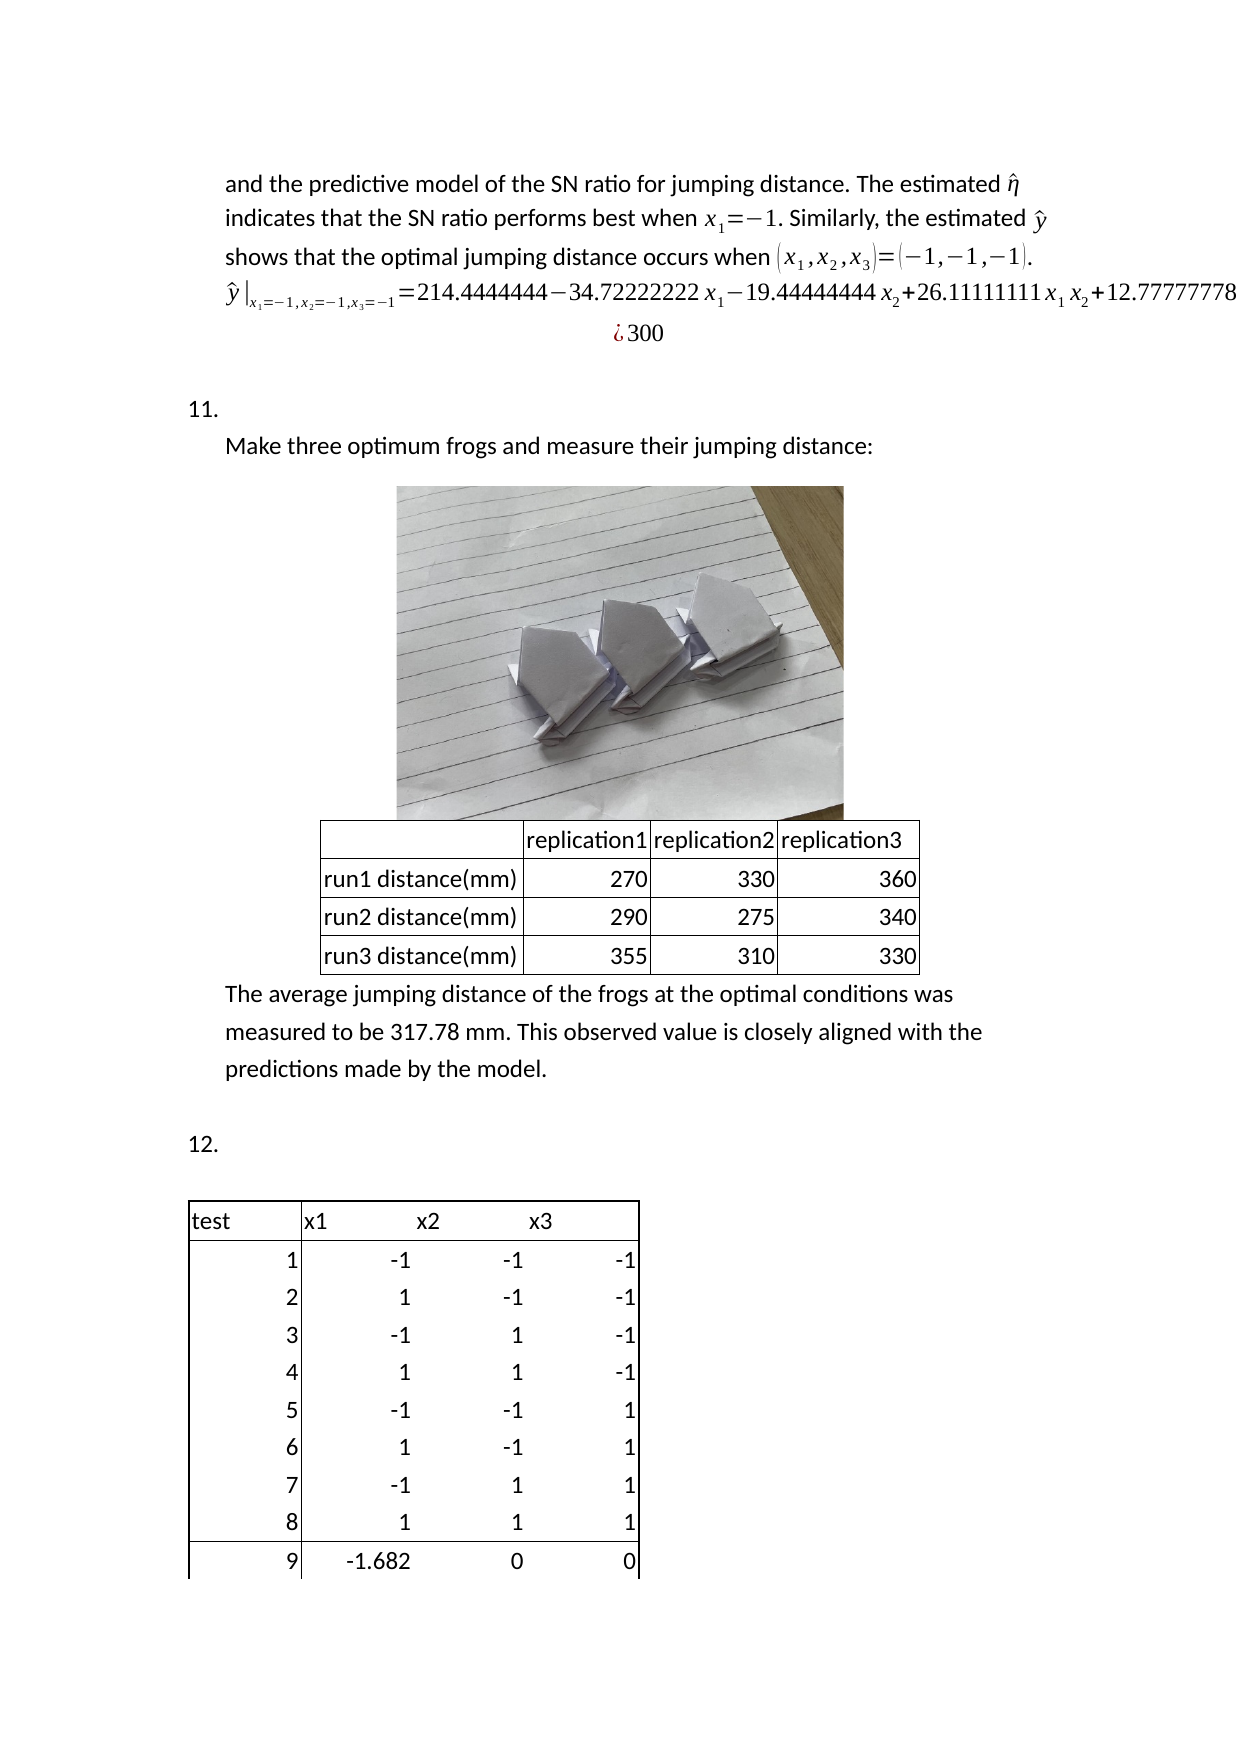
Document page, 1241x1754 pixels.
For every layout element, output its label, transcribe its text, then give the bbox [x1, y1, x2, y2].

table_cell 1 [526, 1428, 638, 1466]
table_cell run2 distance(mm) [321, 898, 523, 935]
table_cell -1 [302, 1466, 413, 1503]
table_cell 3 [190, 1316, 301, 1353]
table_cell 330 [778, 936, 919, 974]
table_cell 1 [414, 1353, 526, 1391]
table_header [321, 821, 523, 858]
table_cell -1 [526, 1241, 638, 1278]
table_cell 340 [778, 898, 919, 935]
table_cell 330 [651, 859, 777, 897]
table_cell 355 [524, 936, 650, 974]
list The average jumping distance of the frogs at the optimal conditions was measured to be 317.78 mm. This observed value is closely aligned with the predictions made by the model. [225, 975, 1053, 1087]
table_cell run3 distance(mm) [321, 936, 523, 974]
table_header x1 [302, 1202, 413, 1239]
table_cell 4 [190, 1353, 301, 1391]
table_cell 1 [190, 1241, 301, 1278]
table_header x2 [414, 1202, 526, 1239]
table_cell -1 [526, 1316, 638, 1353]
table_cell 1 [414, 1466, 526, 1503]
table_cell 2 [190, 1278, 301, 1316]
picture [396, 486, 844, 820]
table_cell 270 [524, 859, 650, 897]
table_cell -1 [414, 1428, 526, 1466]
table_cell 5 [190, 1391, 301, 1428]
table_cell 9 [190, 1542, 301, 1579]
table_cell -1.682 [302, 1542, 413, 1579]
table_cell -1 [302, 1316, 413, 1353]
table_cell 1 [526, 1466, 638, 1503]
table_cell -1 [414, 1391, 526, 1428]
table_cell run1 distance(mm) [321, 859, 523, 897]
table_header x3 [526, 1202, 638, 1239]
list Make three optimum frogs and measure their jumping distance: [225, 427, 1053, 464]
table_header replication1 [524, 821, 650, 858]
table_header replication3 [778, 821, 919, 858]
table_cell -1 [526, 1353, 638, 1391]
table_cell 0 [414, 1542, 526, 1579]
table_header test [190, 1202, 301, 1239]
table_cell 1 [302, 1503, 413, 1541]
table_cell 6 [190, 1428, 301, 1466]
table_cell 1 [526, 1503, 638, 1541]
table_cell 1 [414, 1316, 526, 1353]
table_cell 360 [778, 859, 919, 897]
table_cell 8 [190, 1503, 301, 1541]
table_cell 310 [651, 936, 777, 974]
table_cell 7 [190, 1466, 301, 1503]
table_cell -1 [302, 1391, 413, 1428]
table_cell -1 [526, 1278, 638, 1316]
table_cell -1 [302, 1241, 413, 1278]
table_cell 1 [526, 1391, 638, 1428]
table_cell -1 [414, 1241, 526, 1278]
table_header replication2 [651, 821, 777, 858]
table_cell 275 [651, 898, 777, 935]
table_cell -1 [414, 1278, 526, 1316]
table_cell 290 [524, 898, 650, 935]
table_cell 0 [526, 1542, 638, 1579]
table_cell 1 [414, 1503, 526, 1541]
table_cell 1 [302, 1428, 413, 1466]
table_cell 1 [302, 1353, 413, 1391]
table_cell 1 [302, 1278, 413, 1316]
